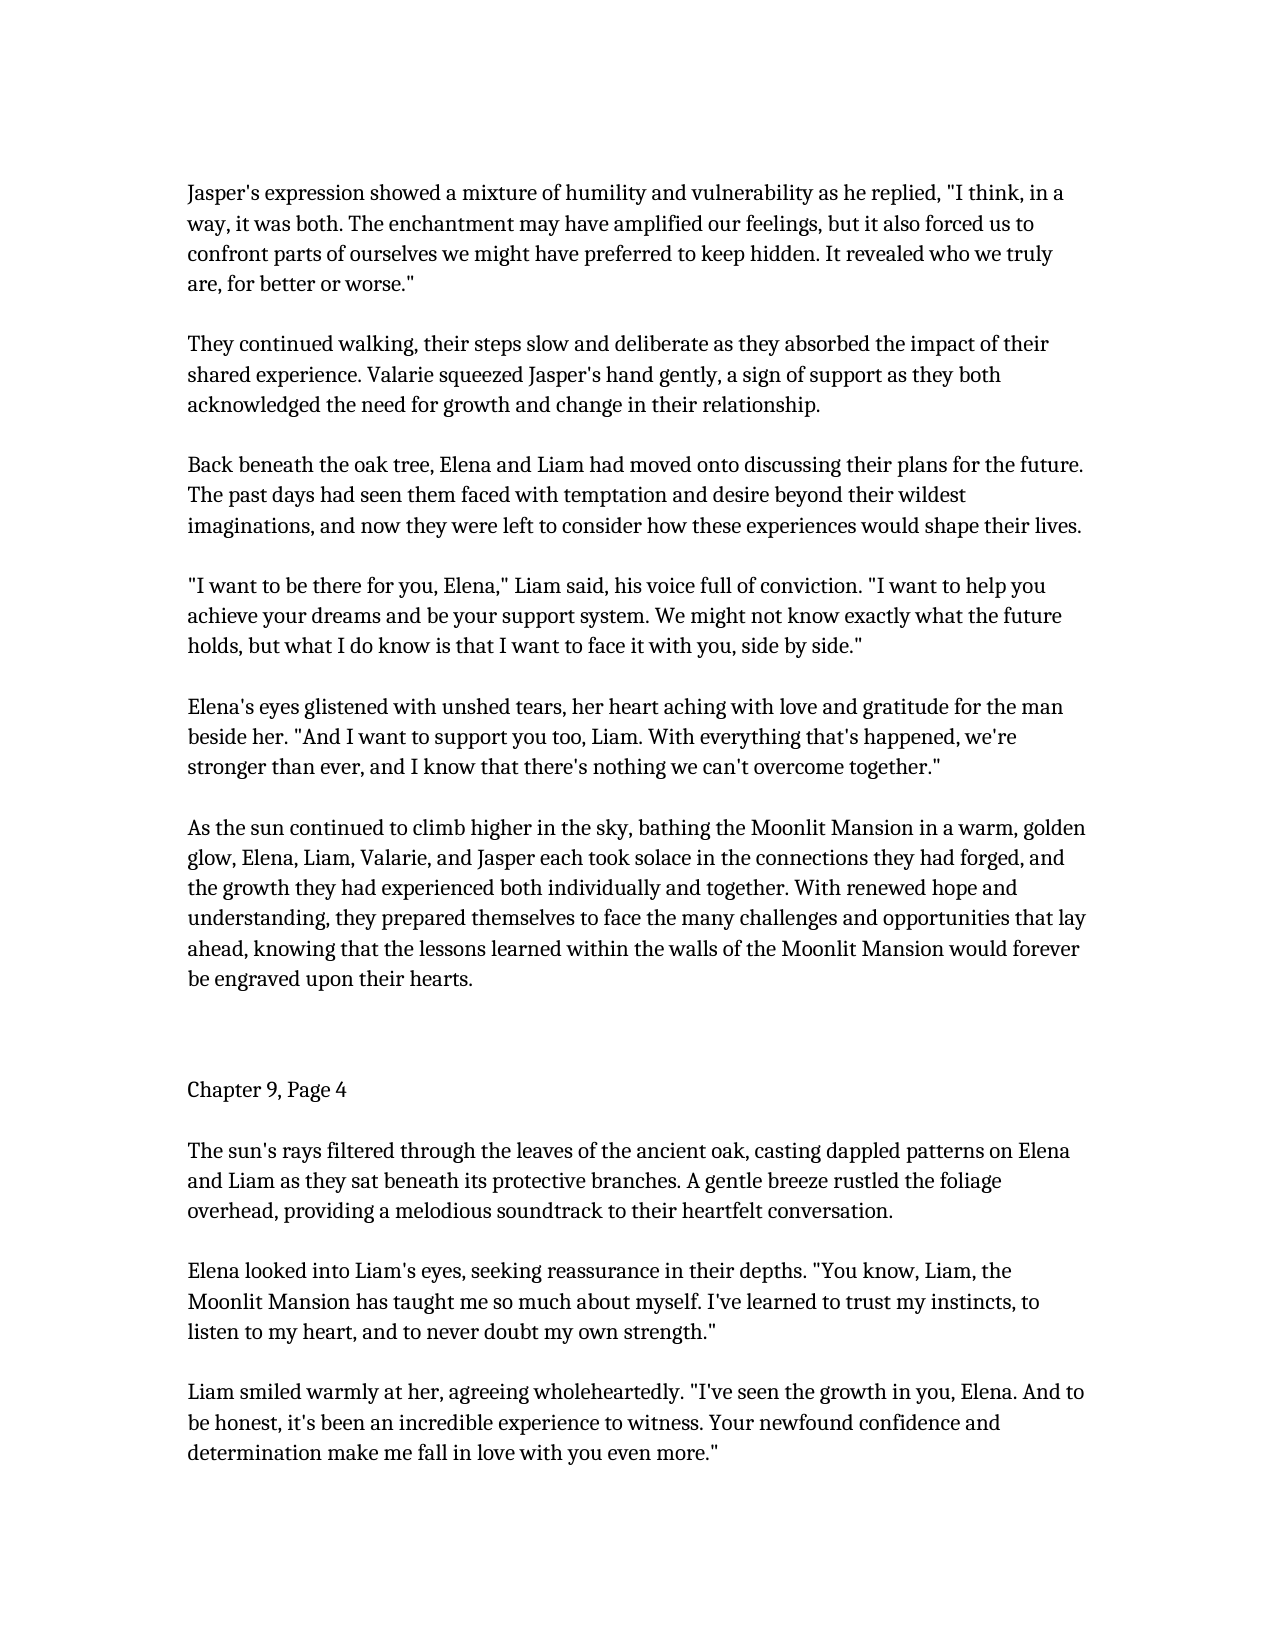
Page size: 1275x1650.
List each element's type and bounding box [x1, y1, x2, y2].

text [187, 150, 1087, 992]
text [187, 1017, 1087, 1496]
